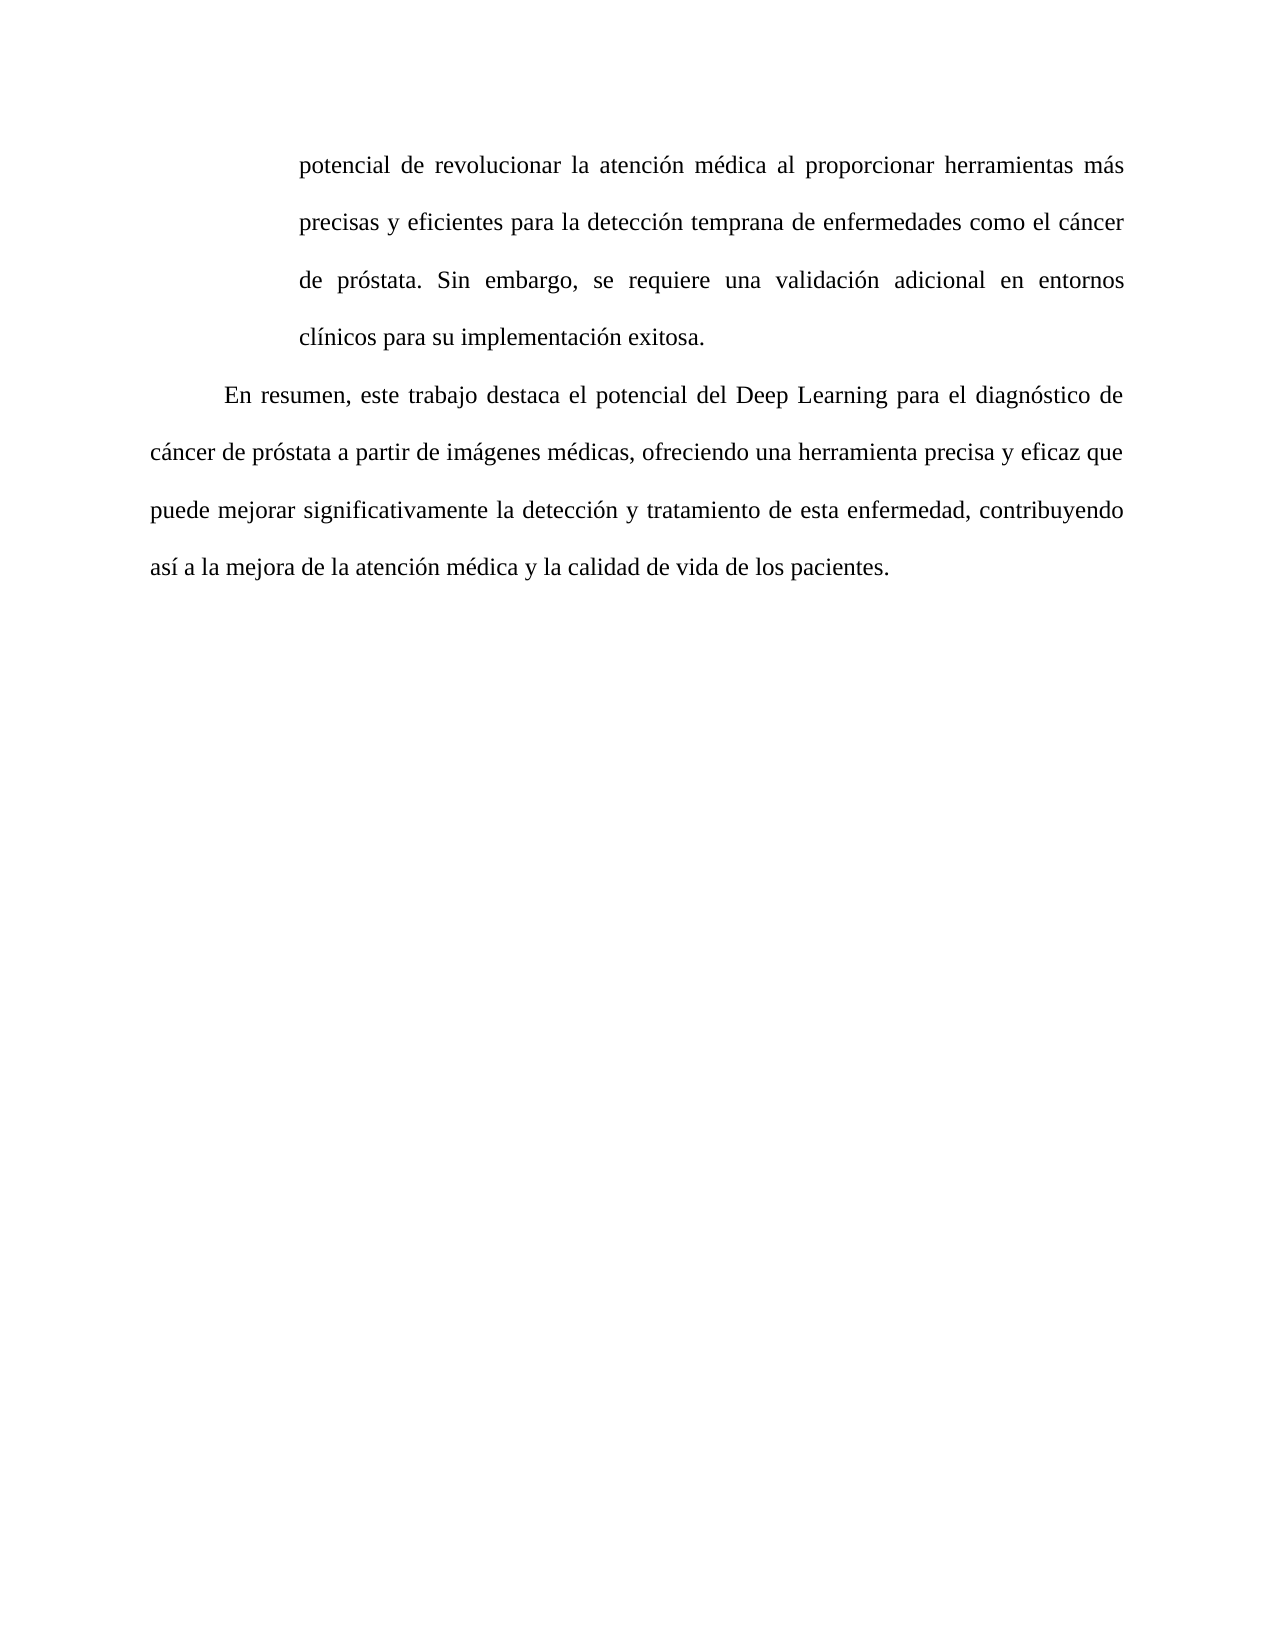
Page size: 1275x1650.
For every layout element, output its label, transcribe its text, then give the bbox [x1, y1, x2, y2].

text En resumen, este trabajo destaca el potencial del Deep Learning para el diagnóstico de cáncer de próstata a partir de imágenes médicas, ofreciendo una herramienta precisa y eficaz que puede mejorar significativamente la detección y tratamiento de esta enfermedad, contribuyendo así a la mejora de la atención médica y la calidad de vida de los pacientes. [150, 380, 1125, 581]
